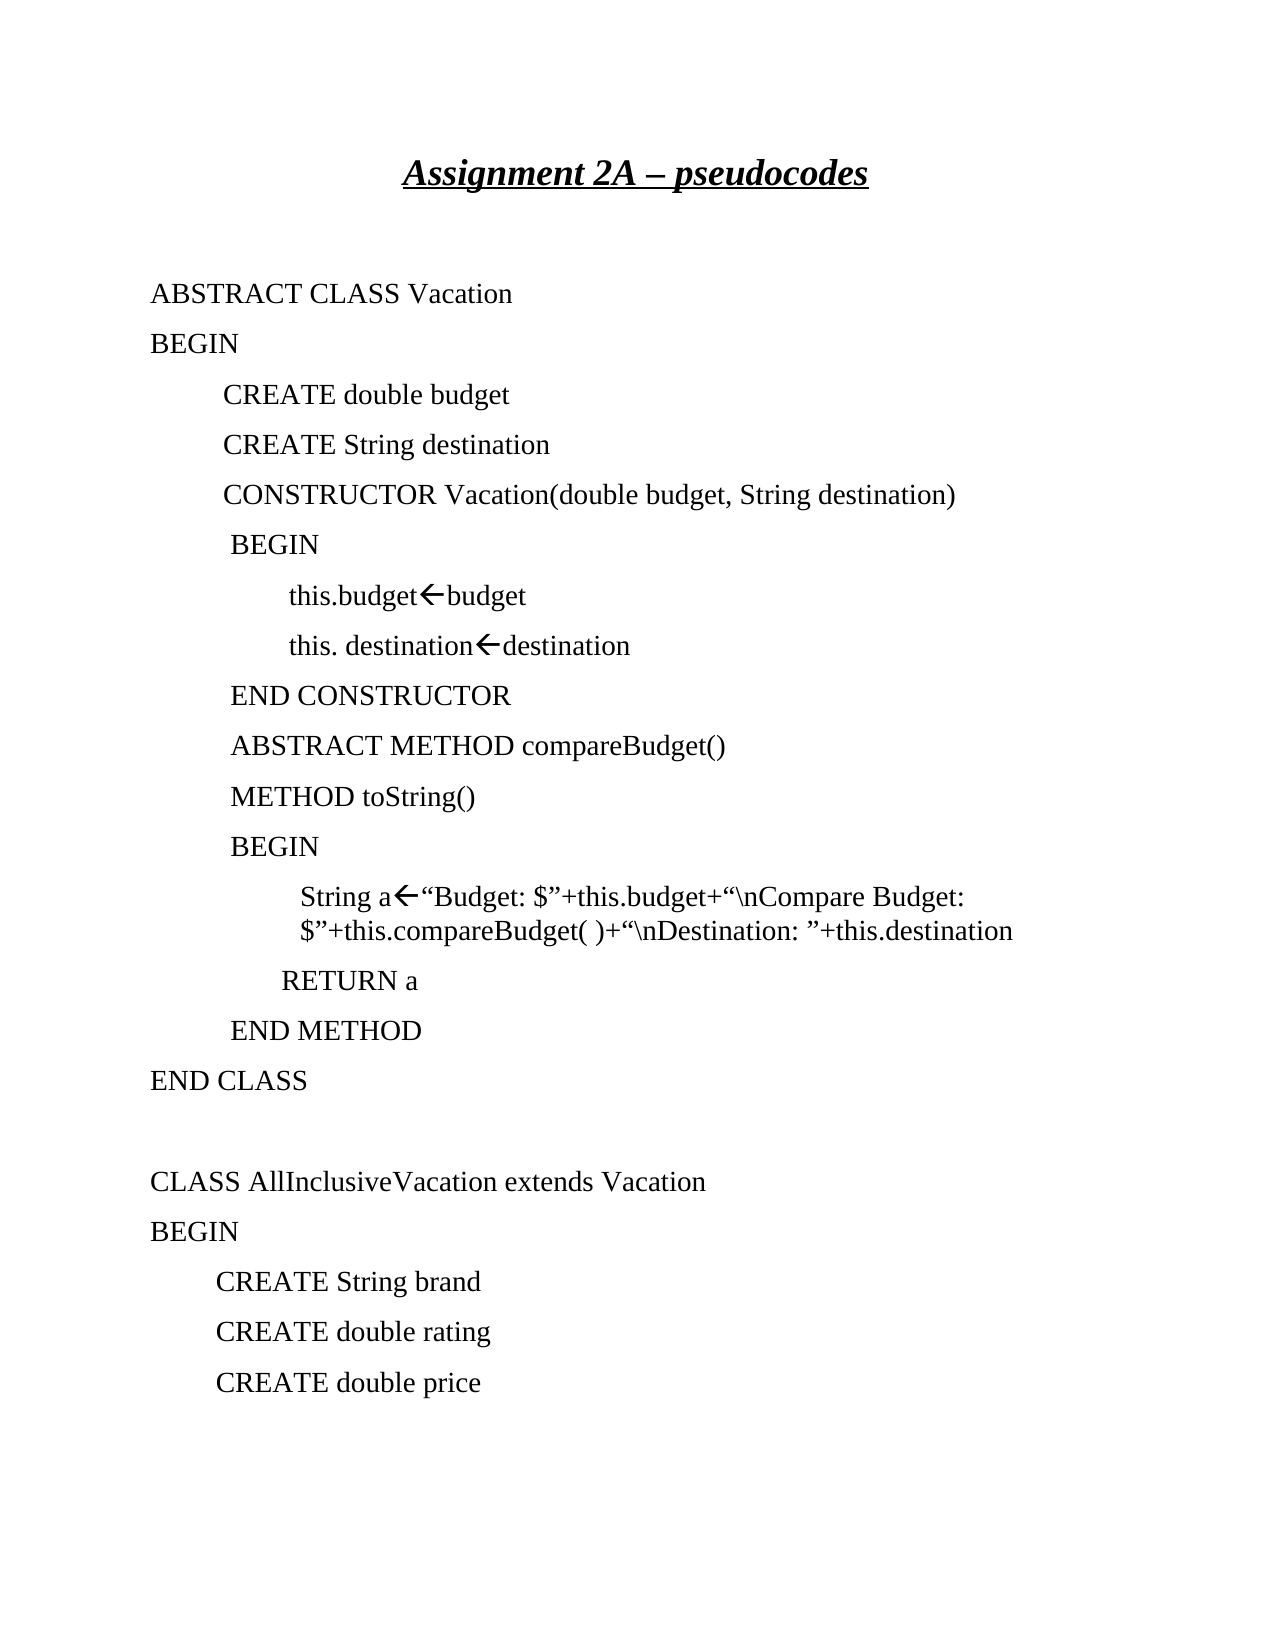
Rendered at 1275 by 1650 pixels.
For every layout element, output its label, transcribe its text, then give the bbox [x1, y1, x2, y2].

text CREATE String destination [150, 427, 1125, 461]
text CREATE double budget [150, 377, 1125, 410]
text METHOD toString() [150, 779, 1125, 812]
text CLASS AllInclusiveVacation extends Vacation [150, 1164, 1125, 1197]
text this. destinationdestination [150, 628, 1125, 662]
text END CONSTRUCTOR [150, 678, 1125, 712]
text String a“Budget: $”+this.budget+“\nCompare Budget: $”+this.compareBudget( )+“\nDestination: ”+this.destination [300, 879, 1125, 946]
text END CLASS [150, 1063, 1125, 1097]
text CREATE String brand [150, 1264, 1125, 1298]
text ABSTRACT CLASS Vacation [150, 276, 1125, 310]
text BEGIN [150, 327, 1125, 360]
text ABSTRACT METHOD compareBudget() [150, 728, 1125, 762]
text BEGIN [150, 829, 1125, 862]
text END METHOD [150, 1013, 1125, 1047]
text BEGIN [150, 527, 1125, 561]
text BEGIN [150, 1214, 1125, 1248]
text this.budgetbudget [150, 578, 1125, 611]
text CONSTRUCTOR Vacation(double budget, String destination) [150, 477, 1125, 511]
text CREATE double price [150, 1365, 1125, 1398]
text CREATE double rating [150, 1314, 1125, 1348]
text RETURN a [150, 963, 1125, 997]
text Assignment 2A – pseudocodes [150, 150, 1125, 193]
